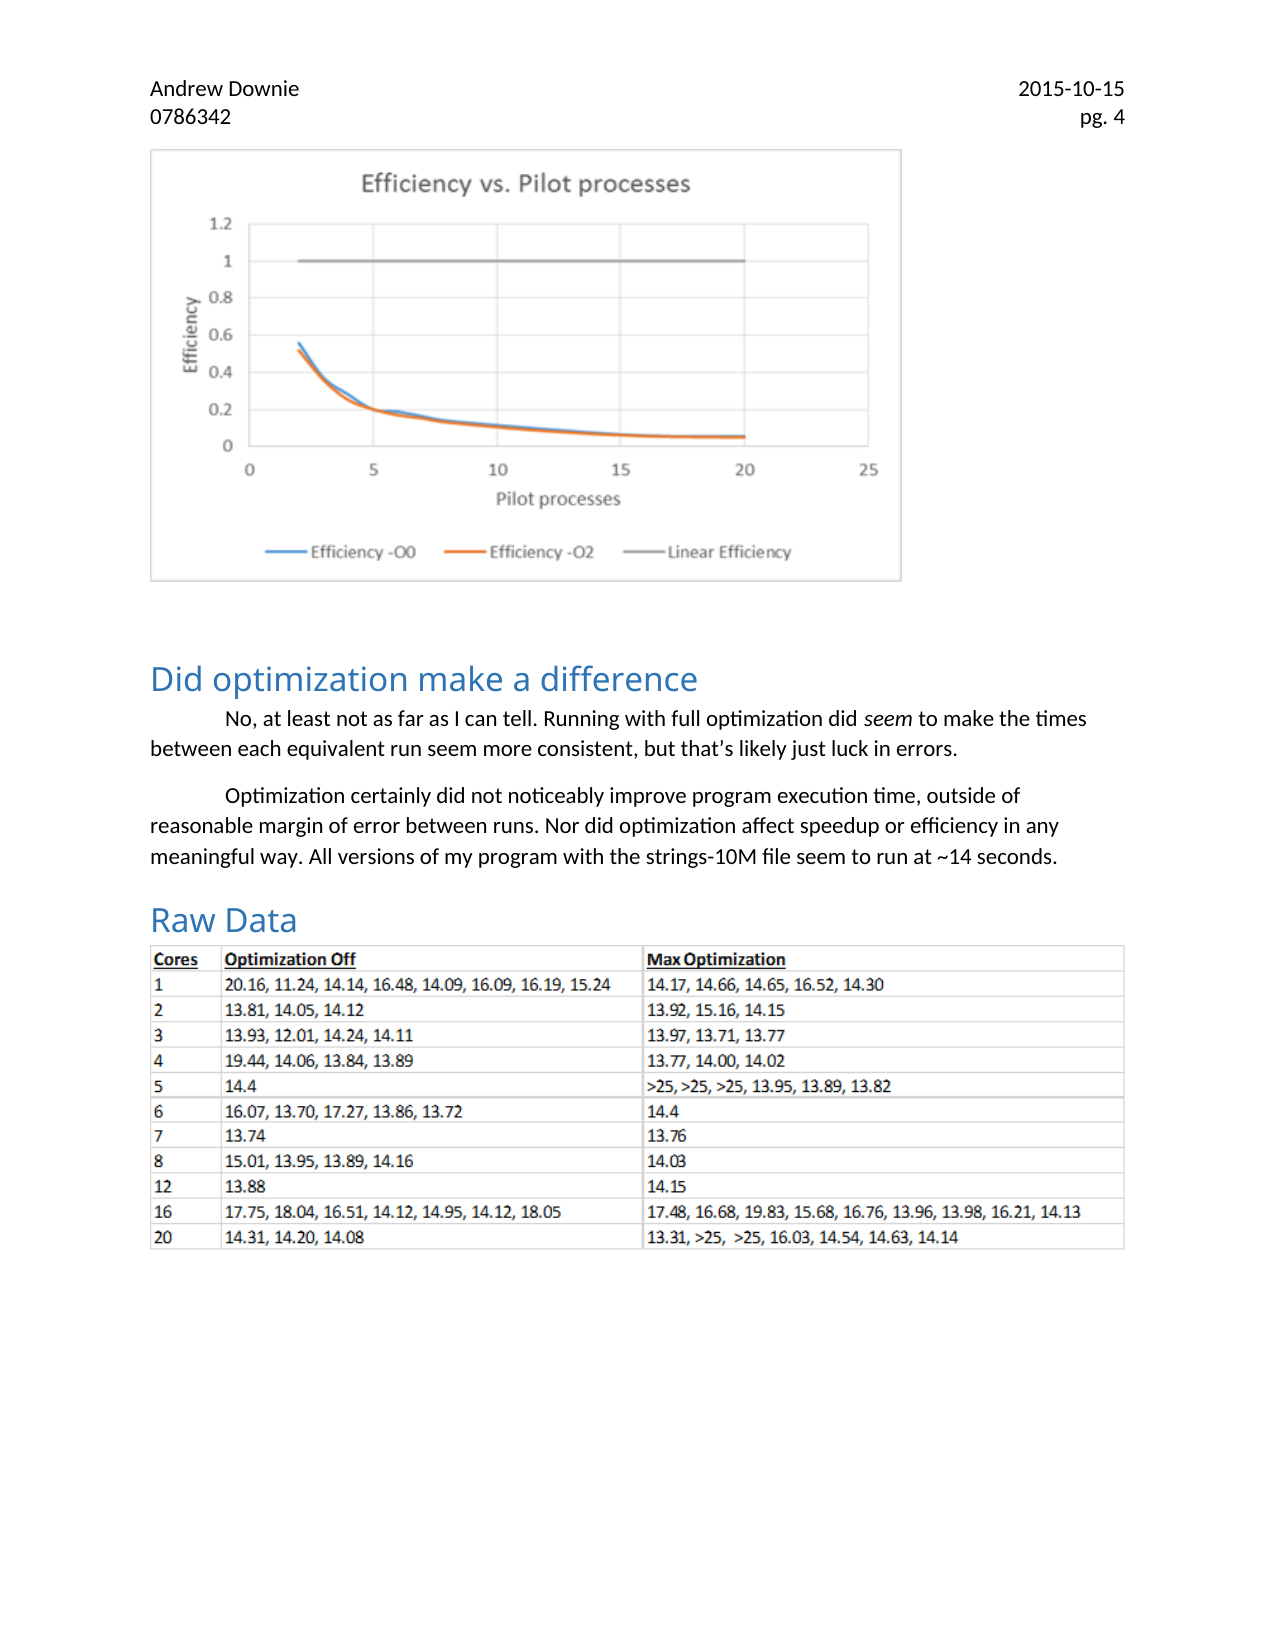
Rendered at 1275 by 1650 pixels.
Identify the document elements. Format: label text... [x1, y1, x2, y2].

subtitle Raw Data [150, 897, 1125, 945]
picture [150, 945, 1126, 1251]
text No, at least not as far as I can tell. Running with full optimization did seem to make the times between each equivalent run seem more consistent, but that’s likely just luck in errors. [150, 704, 1125, 763]
picture [150, 149, 902, 582]
subtitle Did optimization make a difference [150, 655, 1125, 701]
text Optimization certainly did not noticeably improve program execution time, outside of reasonable margin of error between runs. Nor did optimization affect speedup or efficiency in any meaningful way. All versions of my program with the strings-10M file seem to run at ~14 seconds. [150, 781, 1125, 870]
